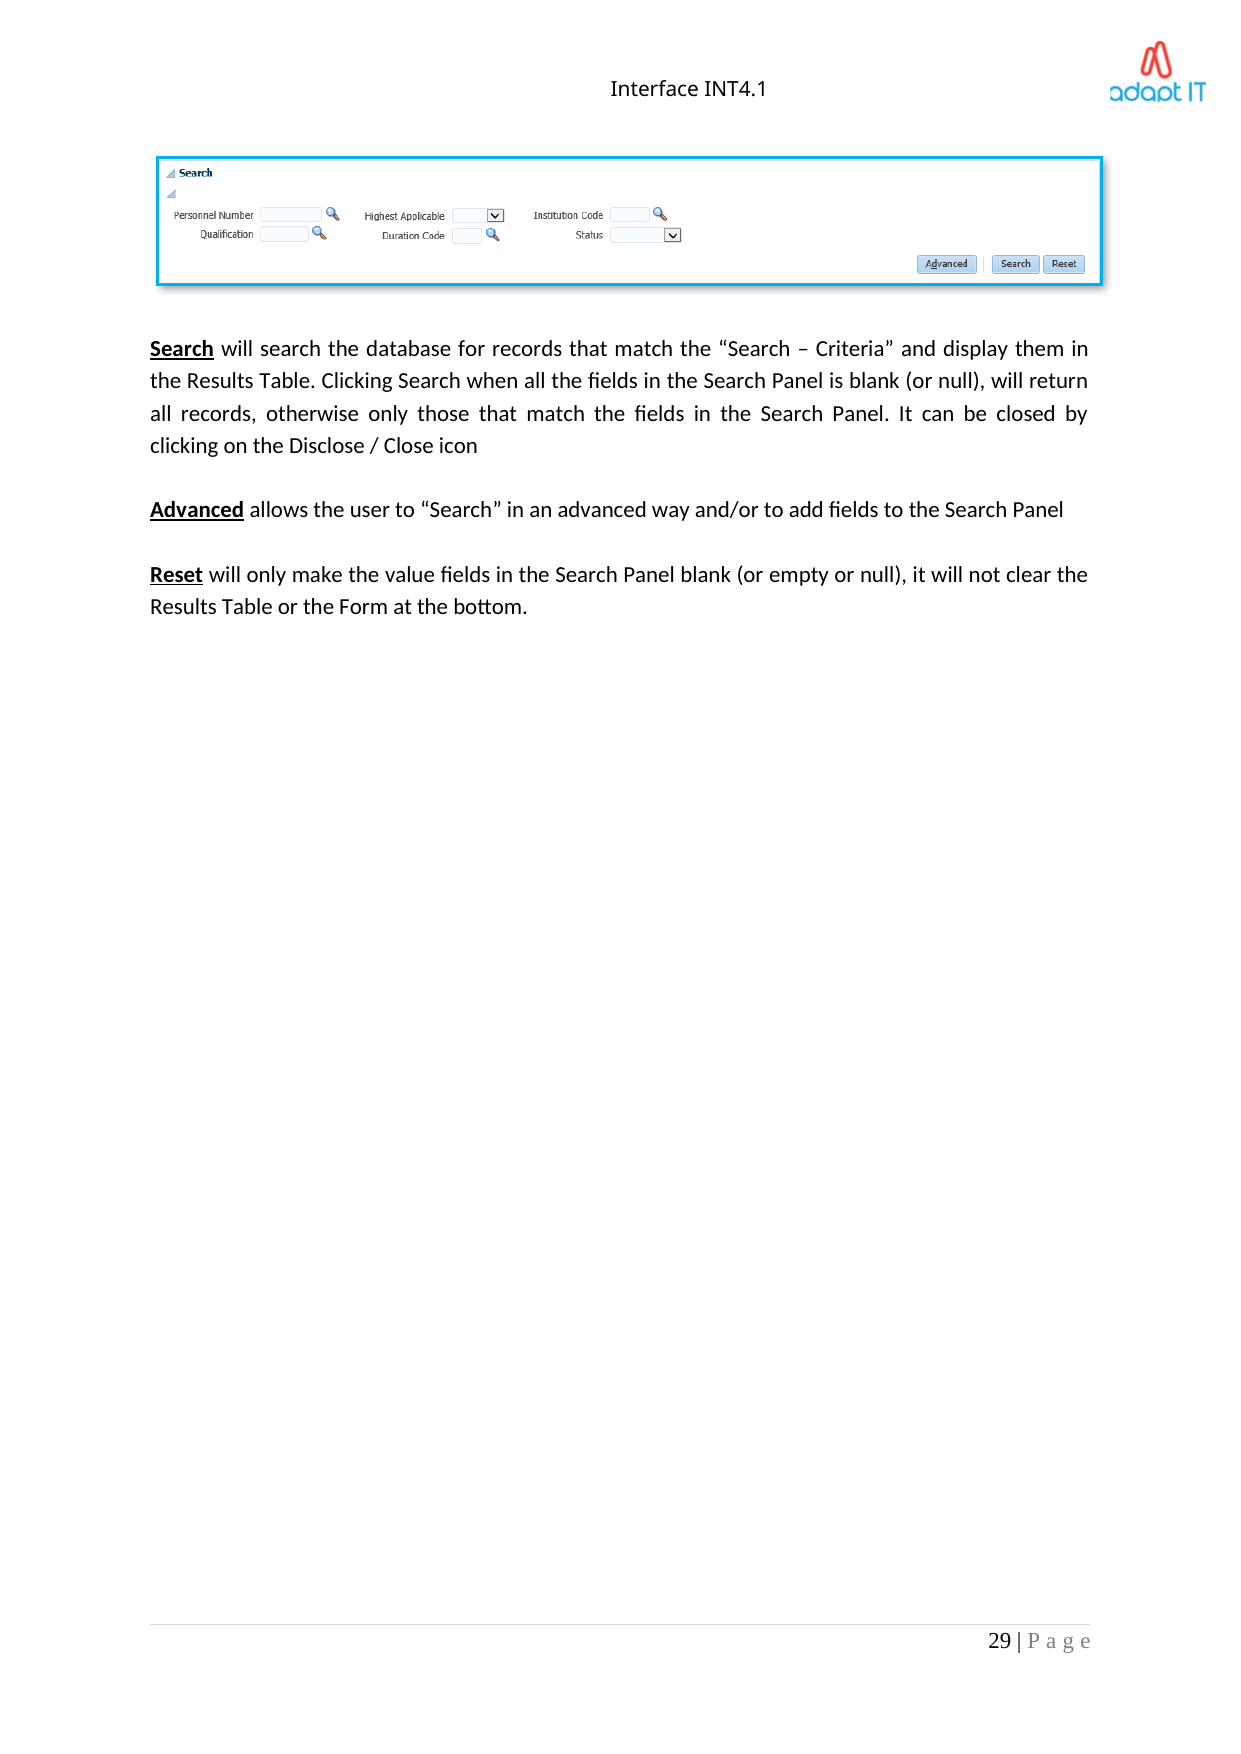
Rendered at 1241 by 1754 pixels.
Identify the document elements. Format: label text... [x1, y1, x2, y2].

text Reset will only make the value fields in the Search Panel blank (or empty or null), it will not clear the Results Table or the Form at the bottom. [150, 560, 1090, 620]
picture [160, 160, 1099, 282]
picture [1108, 41, 1205, 101]
text Search will search the database for records that match the “Search – Criteria” and display them in the Results Table. Clicking Search when all the fields in the Search Panel is blank (or null), will return all records, otherwise only those that match the fields in the Search Panel. It can be closed by clicking on the Disclose / Close icon [150, 334, 1090, 459]
text Advanced allows the user to “Search” in an advanced way and/or to add fields to the Search Panel [150, 495, 1090, 523]
